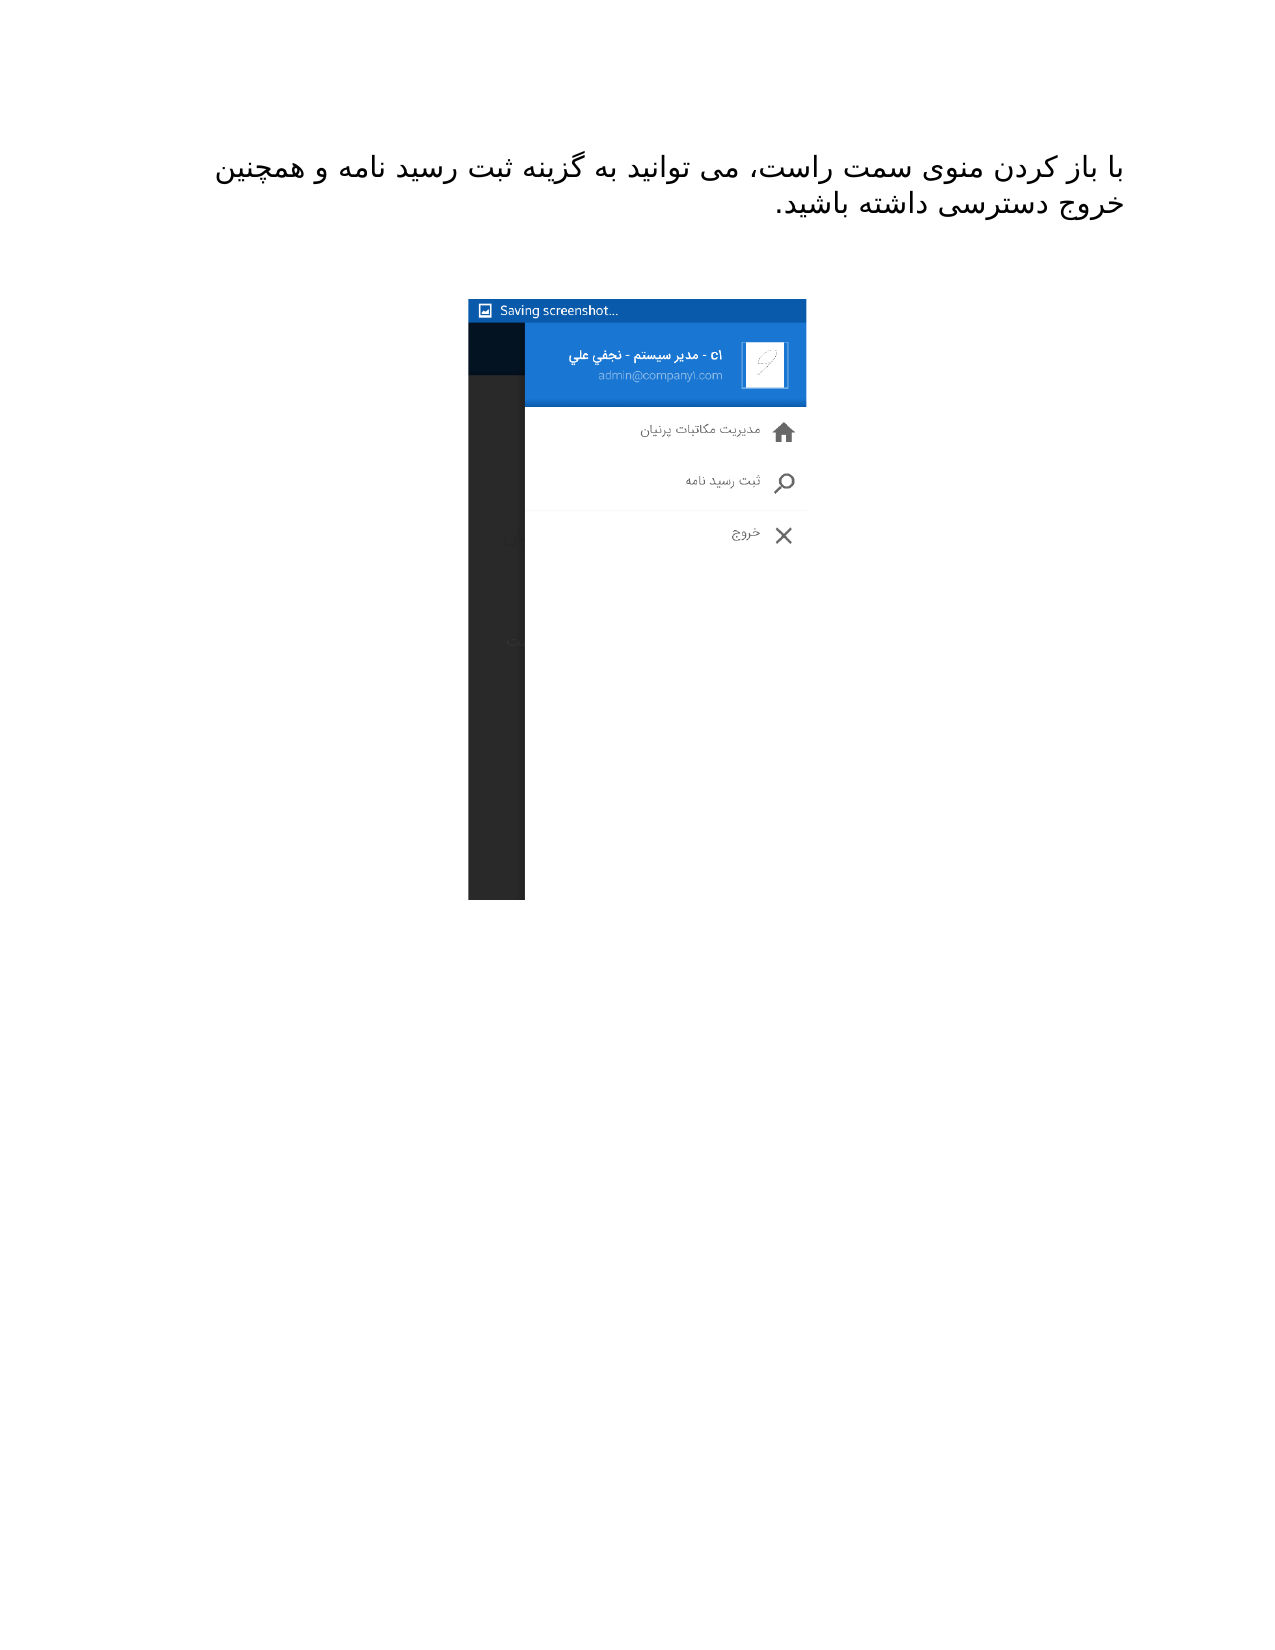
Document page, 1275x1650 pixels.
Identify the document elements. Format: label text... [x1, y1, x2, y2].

text با باز کردن منوی سمت راست، می توانید به گزینه ثبت رسید نامه و همچنین خروج دسترسی داشته باشید. [150, 150, 1125, 221]
picture [468, 299, 807, 900]
